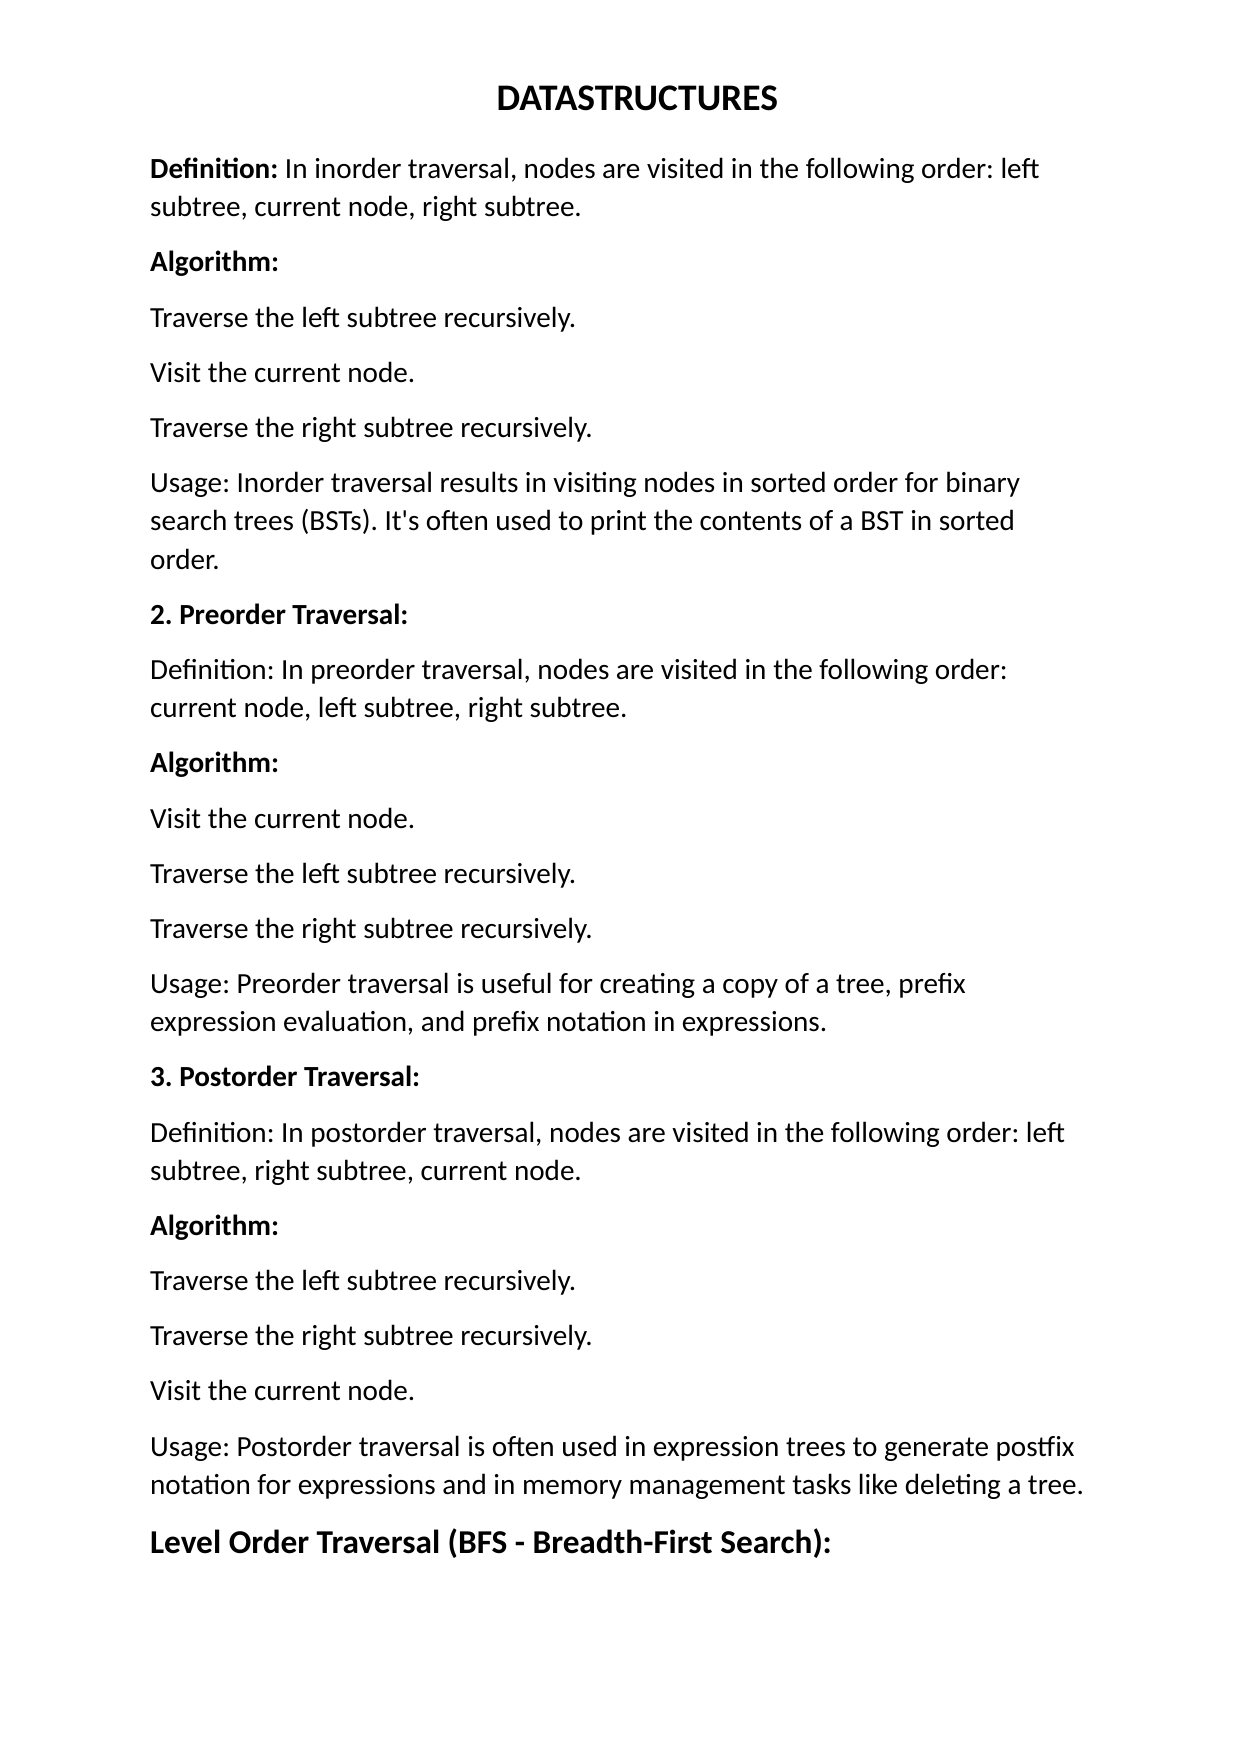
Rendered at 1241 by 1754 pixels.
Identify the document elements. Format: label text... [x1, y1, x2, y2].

text Traverse the left subtree recursively. [150, 1262, 1090, 1298]
text Algorithm: [150, 744, 1090, 780]
text Traverse the right subtree recursively. [150, 409, 1090, 444]
text Traverse the right subtree recursively. [150, 1317, 1090, 1353]
text Definition: In postorder traversal, nodes are visited in the following order: left subtree, right subtree, current node. [150, 1114, 1090, 1188]
text Algorithm: [150, 243, 1090, 279]
text Traverse the left subtree recursively. [150, 855, 1090, 890]
text Usage: Inorder traversal results in visiting nodes in sorted order for binary search trees (BSTs). It's often used to print the contents of a BST in sorted order. [150, 464, 1090, 576]
text Visit the current node. [150, 354, 1090, 389]
text Usage: Postorder traversal is often used in expression trees to generate postfix notation for expressions and in memory management tasks like deleting a tree. [150, 1428, 1090, 1502]
text Definition: In inorder traversal, nodes are visited in the following order: left subtree, current node, right subtree. [150, 150, 1090, 224]
text Visit the current node. [150, 800, 1090, 835]
text Algorithm: [150, 1207, 1090, 1243]
text Traverse the left subtree recursively. [150, 299, 1090, 334]
text Visit the current node. [150, 1372, 1090, 1408]
text Usage: Preorder traversal is useful for creating a copy of a tree, prefix expression evaluation, and prefix notation in expressions. [150, 965, 1090, 1039]
text 2. Preorder Traversal: [150, 596, 1090, 632]
text Level Order Traversal (BFS - Breadth-First Search): [150, 1521, 1090, 1562]
text 3. Postorder Traversal: [150, 1058, 1090, 1094]
text Definition: In preorder traversal, nodes are visited in the following order: current node, left subtree, right subtree. [150, 651, 1090, 725]
text Traverse the right subtree recursively. [150, 910, 1090, 946]
